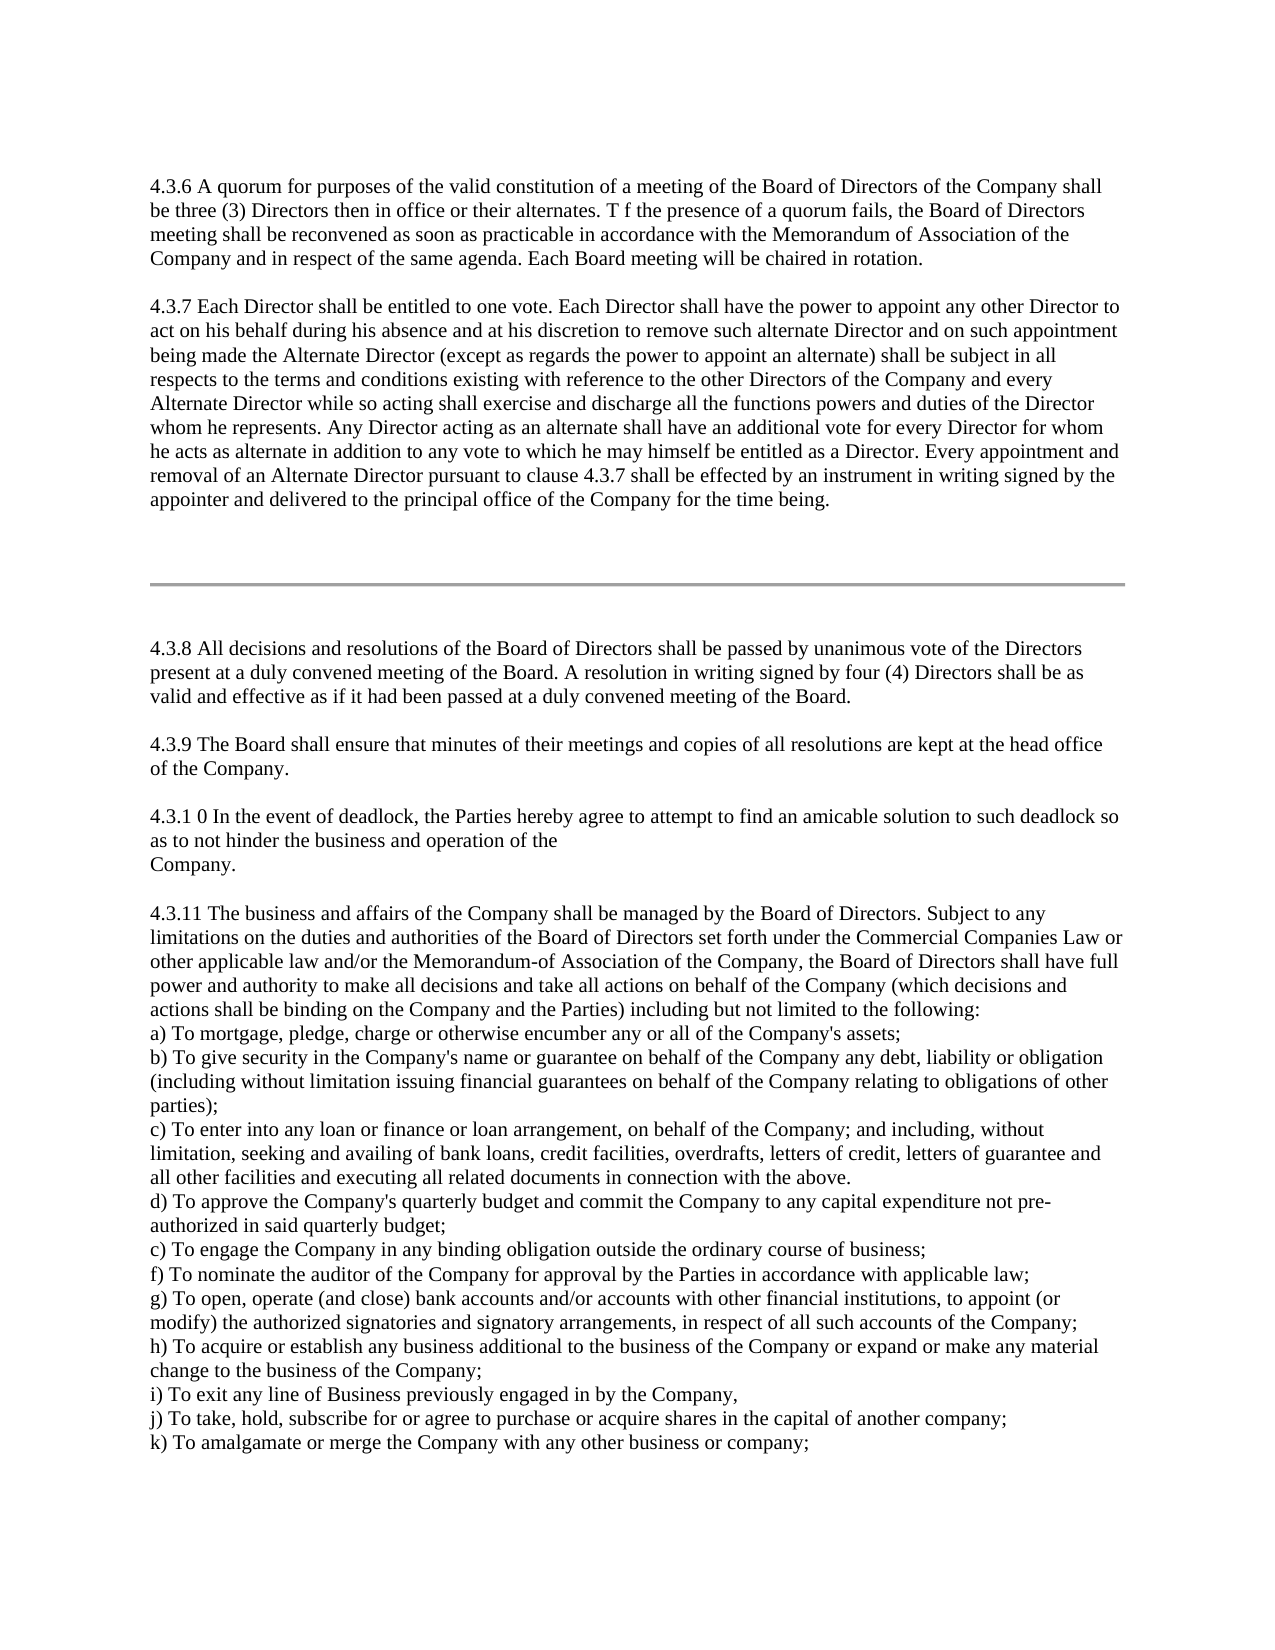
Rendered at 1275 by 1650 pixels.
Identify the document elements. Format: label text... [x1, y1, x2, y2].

text f) To nominate the auditor of the Company for approval by the Parties in accordance with applicable law; [150, 1261, 1125, 1286]
text 4.3.7 Each Director shall be entitled to one vote. Each Director shall have the power to appoint any other Director to act on his behalf during his absence and at his discretion to remove such alternate Director and on such appointment being made the Alternate Director (except as regards the power to appoint an alternate) shall be subject in all respects to the terms and conditions existing with reference to the other Directors of the Company and every Alternate Director while so acting shall exercise and discharge all the functions powers and duties of the Director whom he represents. Any Director acting as an alternate shall have an additional vote for every Director for whom he acts as alternate in addition to any vote to which he may himself be entitled as a Director. Every appointment and removal of an Alternate Director pursuant to clause 4.3.7 shall be effected by an instrument in writing signed by the appointer and delivered to the principal office of the Company for the time being. [150, 294, 1125, 511]
text 4.3.11 The business and affairs of the Company shall be managed by the Board of Directors. Subject to any limitations on the duties and authorities of the Board of Directors set forth under the Commercial Companies Law or other applicable law and/or the Memorandum-of Association of the Company, the Board of Directors shall have full power and authority to make all decisions and take all actions on behalf of the Company (which decisions and actions shall be binding on the Company and the Parties) including but not limited to the following: [150, 901, 1125, 1021]
text d) To approve the Company's quarterly budget and commit the Company to any capital expenditure not pre-authorized in said quarterly budget; [150, 1189, 1125, 1237]
text b) To give security in the Company's name or guarantee on behalf of the Company any debt, liability or obligation (including without limitation issuing financial guarantees on behalf of the Company relating to obligations of other parties); [150, 1045, 1125, 1117]
text c) To engage the Company in any binding obligation outside the ordinary course of business; [150, 1237, 1125, 1261]
text 4.3.6 A quorum for purposes of the valid constitution of a meeting of the Board of Directors of the Company shall be three (3) Directors then in office or their alternates. T f the presence of a quorum fails, the Board of Directors meeting shall be reconvened as soon as practicable in accordance with the Memorandum of Association of the Company and in respect of the same agenda. Each Board meeting will be chaired in rotation. [150, 174, 1125, 270]
text 4.3.8 All decisions and resolutions of the Board of Directors shall be passed by unanimous vote of the Directors present at a duly convened meeting of the Board. A resolution in writing signed by four (4) Directors shall be as valid and effective as if it had been passed at a duly convened meeting of the Board. [150, 636, 1125, 708]
text c) To enter into any loan or finance or loan arrangement, on behalf of the Company; and including, without limitation, seeking and availing of bank loans, credit facilities, overdrafts, letters of credit, letters of guarantee and all other facilities and executing all related documents in connection with the above. [150, 1117, 1125, 1189]
text h) To acquire or establish any business additional to the business of the Company or expand or make any material change to the business of the Company; [150, 1334, 1125, 1382]
text a) To mortgage, pledge, charge or otherwise encumber any or all of the Company's assets; [150, 1021, 1125, 1045]
text j) To take, hold, subscribe for or agree to purchase or acquire shares in the capital of another company; [150, 1406, 1125, 1430]
text 4.3.9 The Board shall ensure that minutes of their meetings and copies of all resolutions are kept at the head office of the Company. [150, 732, 1125, 780]
text Company. [150, 852, 1125, 876]
text i) To exit any line of Business previously engaged in by the Company, [150, 1382, 1125, 1406]
text 4.3.1 0 In the event of deadlock, the Parties hereby agree to attempt to find an amicable solution to such deadlock so as to not hinder the business and operation of the [150, 804, 1125, 852]
text g) To open, operate (and close) bank accounts and/or accounts with other financial institutions, to appoint (or modify) the authorized signatories and signatory arrangements, in respect of all such accounts of the Company; [150, 1286, 1125, 1334]
text k) To amalgamate or merge the Company with any other business or company; [150, 1430, 1125, 1454]
